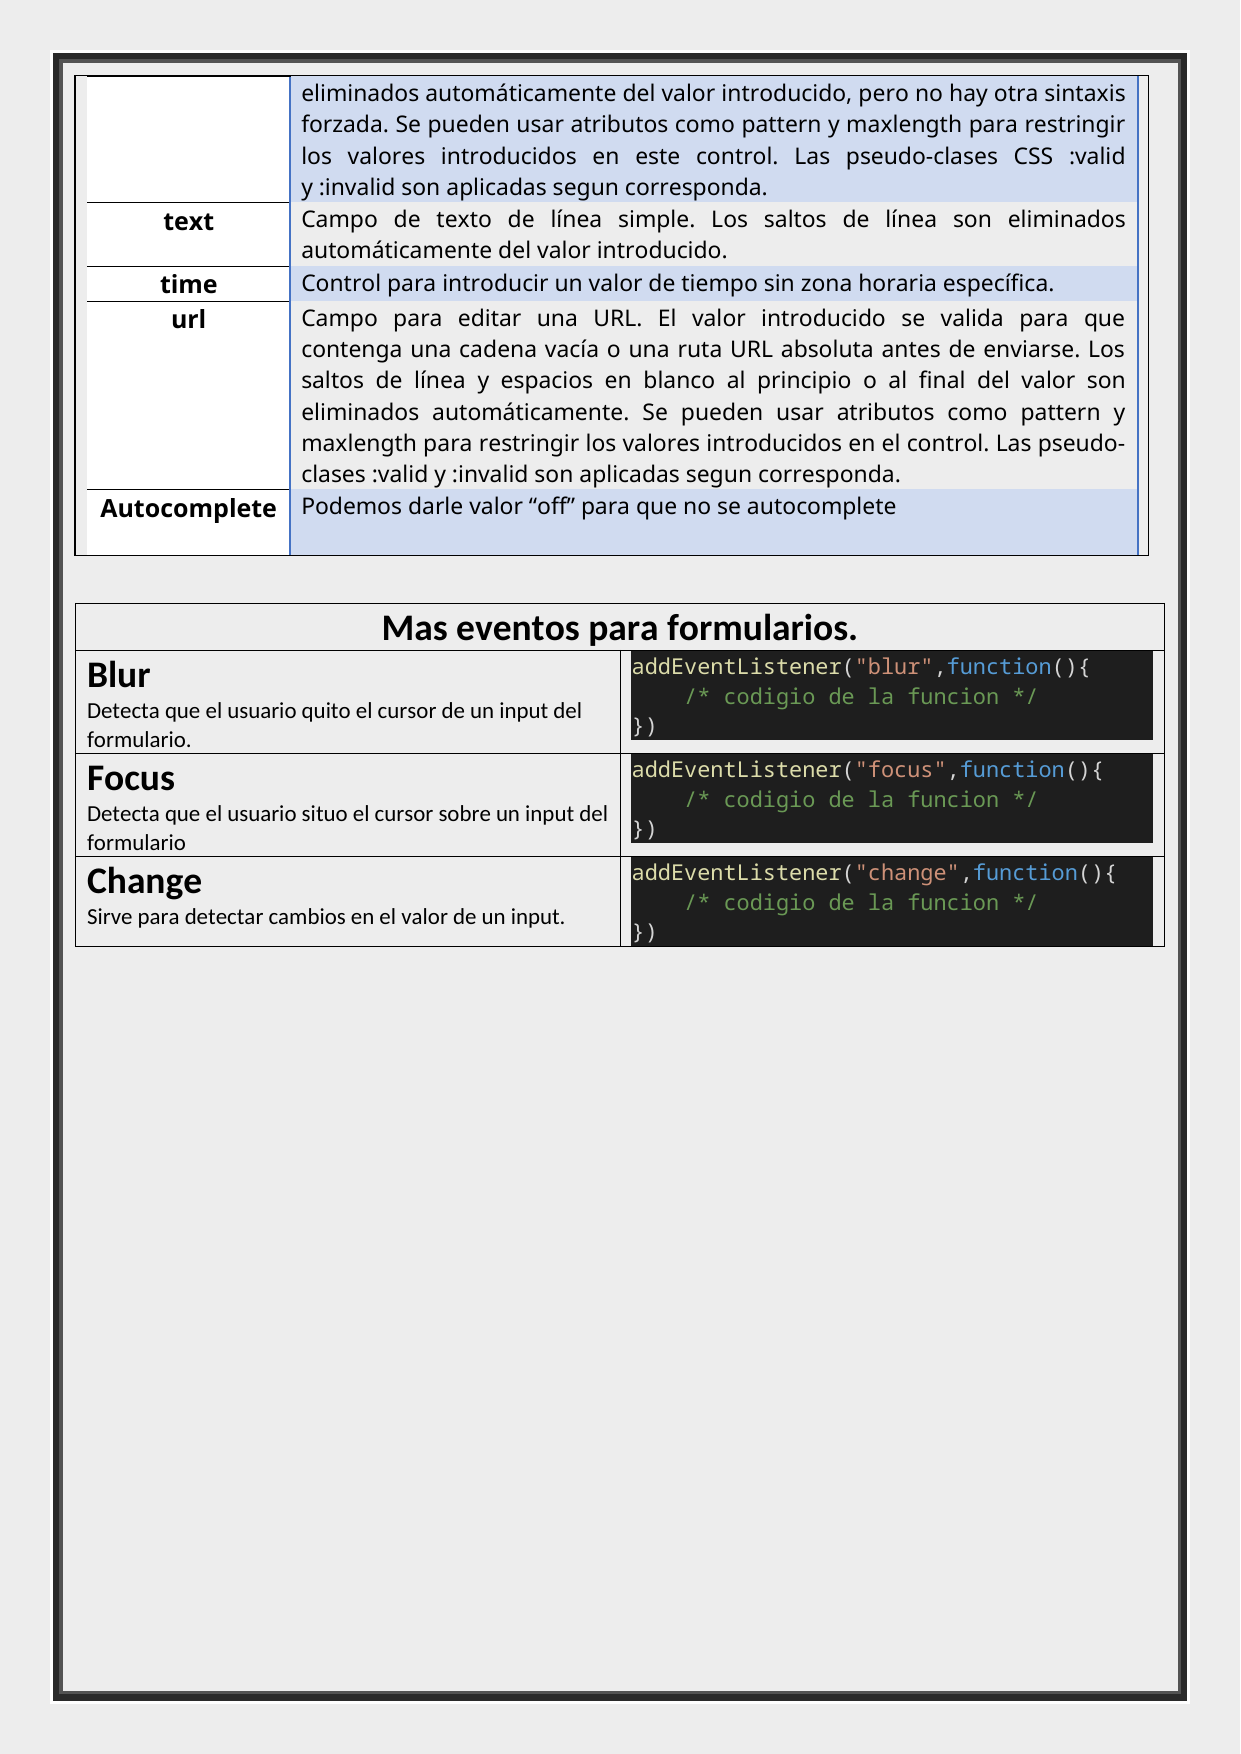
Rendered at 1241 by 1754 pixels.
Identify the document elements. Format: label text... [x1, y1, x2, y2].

table_header Mas eventos para formularios. [76, 604, 1164, 650]
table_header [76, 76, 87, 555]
table_cell Focus Detecta que el usuario situo el cursor sobre un input del formulario [76, 754, 620, 856]
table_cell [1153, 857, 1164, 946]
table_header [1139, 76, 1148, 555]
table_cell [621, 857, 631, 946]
table_cell addEventListener("focus",function(){ /* codigio de la funcion */ }) [621, 754, 1164, 856]
table_cell Blur Detecta que el usuario quito el cursor de un input del formulario. [76, 651, 620, 753]
table_cell Change Sirve para detectar cambios en el valor de un input. [76, 857, 620, 946]
table_cell addEventListener("blur",function(){ /* codigio de la funcion */ }) [621, 651, 1164, 753]
